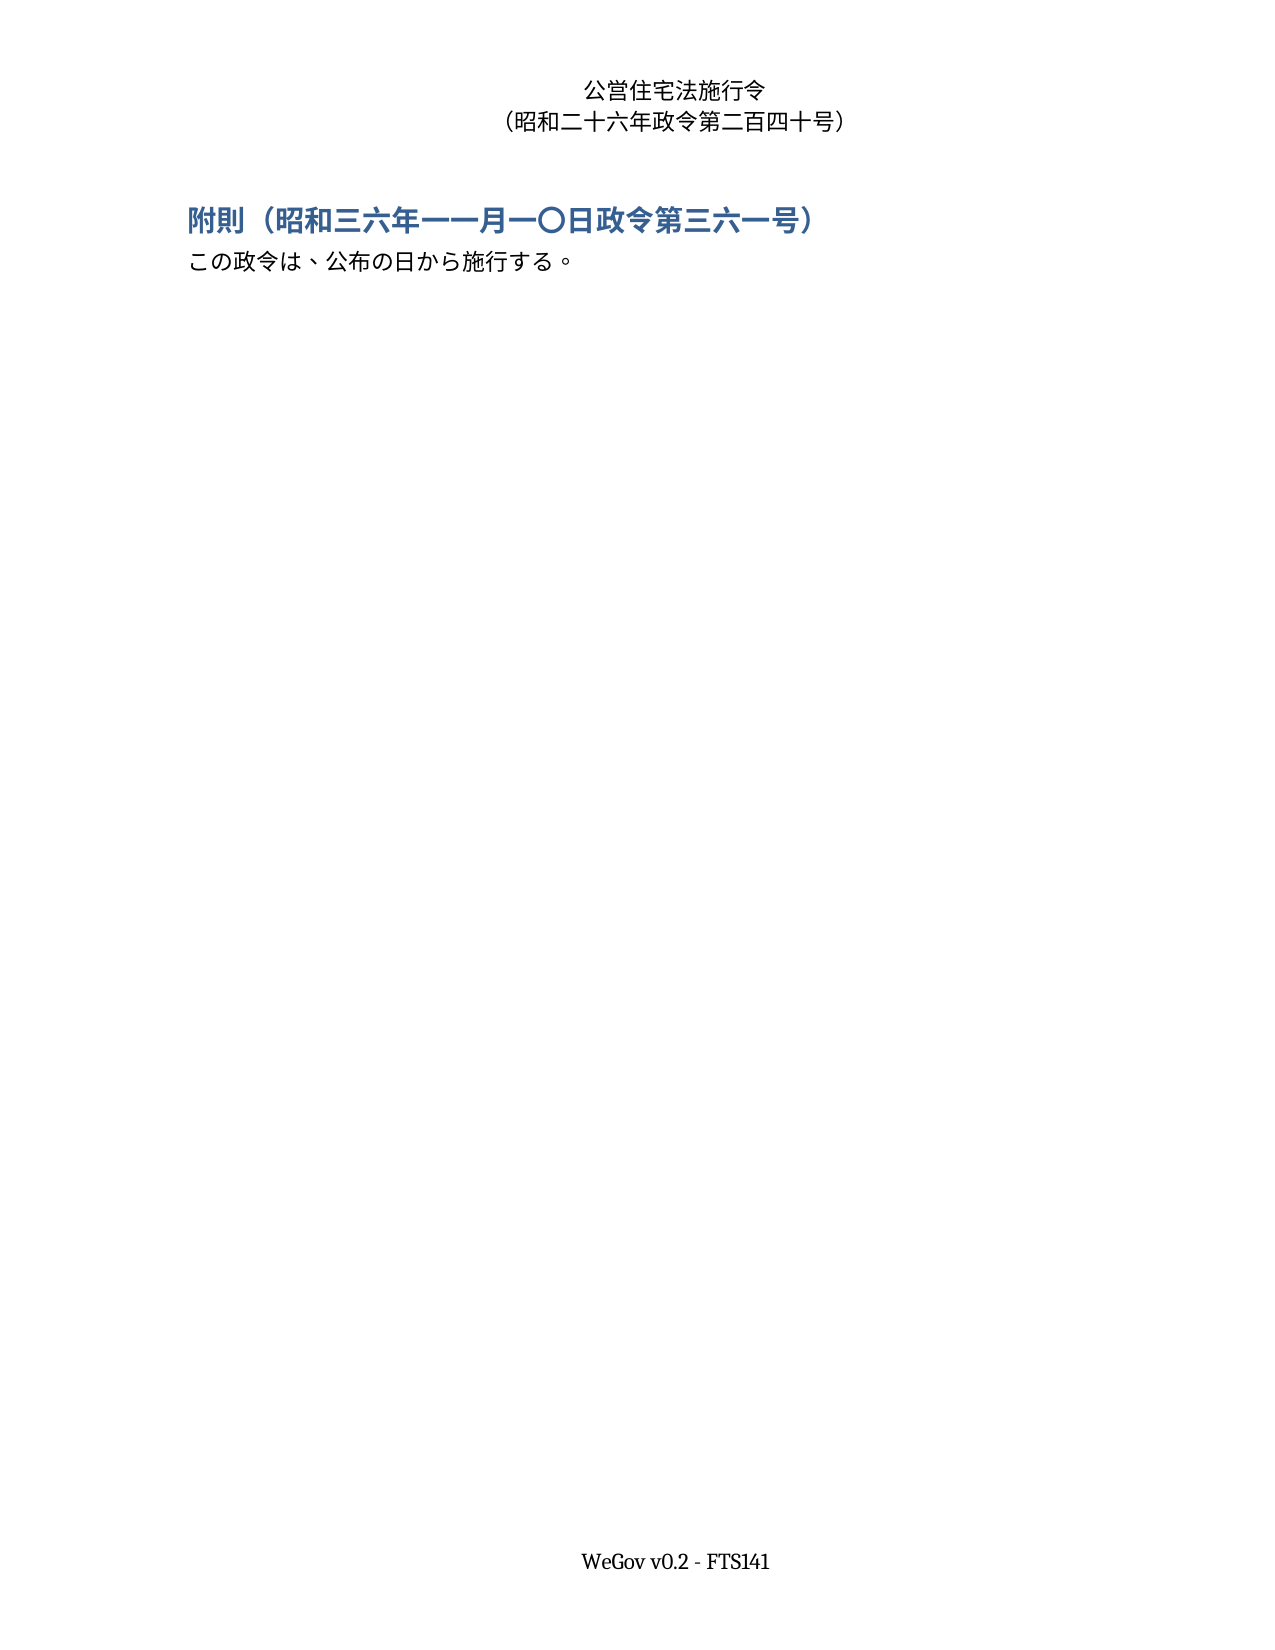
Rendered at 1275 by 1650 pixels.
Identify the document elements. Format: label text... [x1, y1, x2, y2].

text この政令は、公布の日から施行する。 [187, 246, 1087, 277]
subtitle 附則（昭和三六年一一月一〇日政令第三六一号） [187, 200, 1087, 240]
